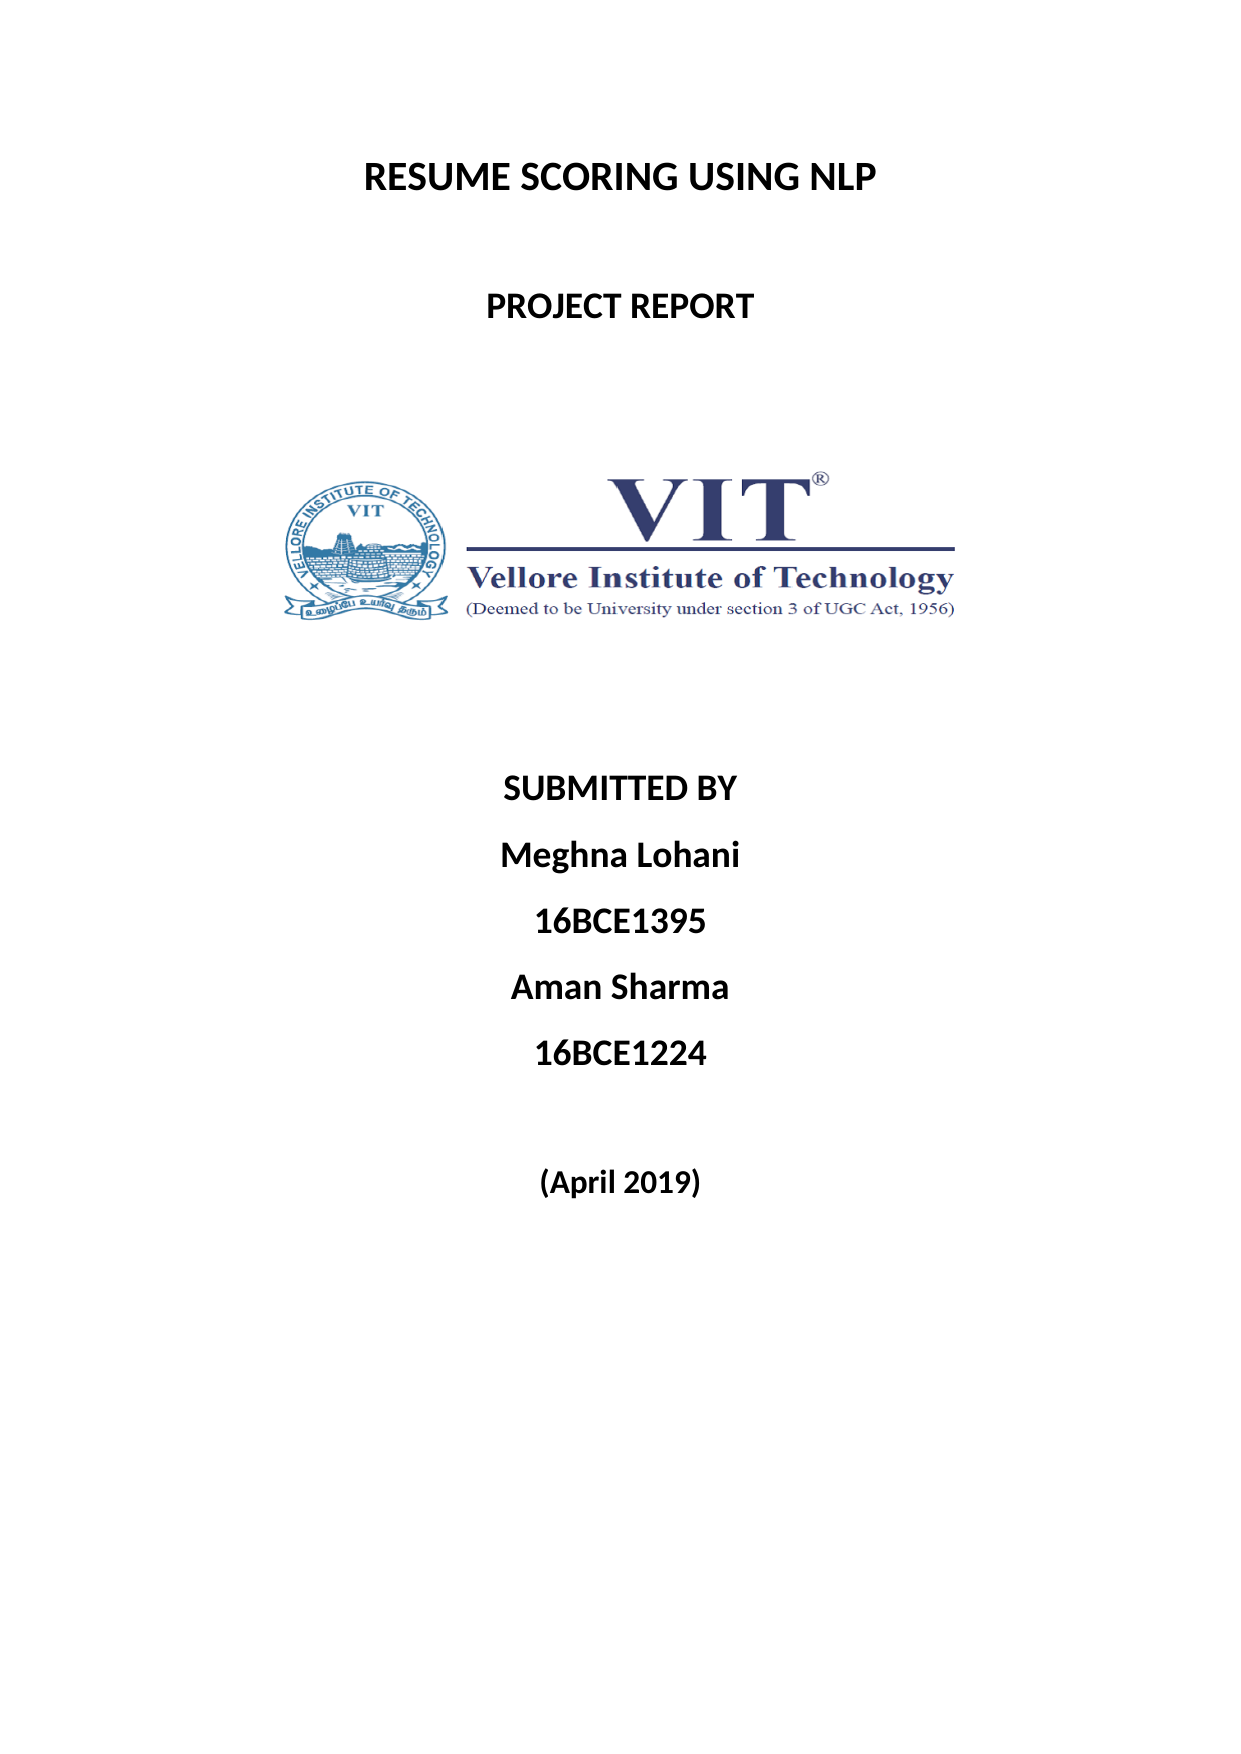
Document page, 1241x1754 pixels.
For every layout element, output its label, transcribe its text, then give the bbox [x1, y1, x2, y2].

text Meghna Lohani [150, 831, 1090, 876]
text SUBMITTED BY [150, 764, 1090, 810]
text 16BCE1224 [150, 1029, 1090, 1075]
text 16BCE1395 [150, 897, 1090, 942]
picture [283, 469, 958, 625]
text RESUME SCORING USING NLP [150, 150, 1090, 201]
text (April 2019) [150, 1161, 1090, 1202]
text PROJECT REPORT [150, 282, 1090, 328]
text Aman Sharma [150, 963, 1090, 1009]
